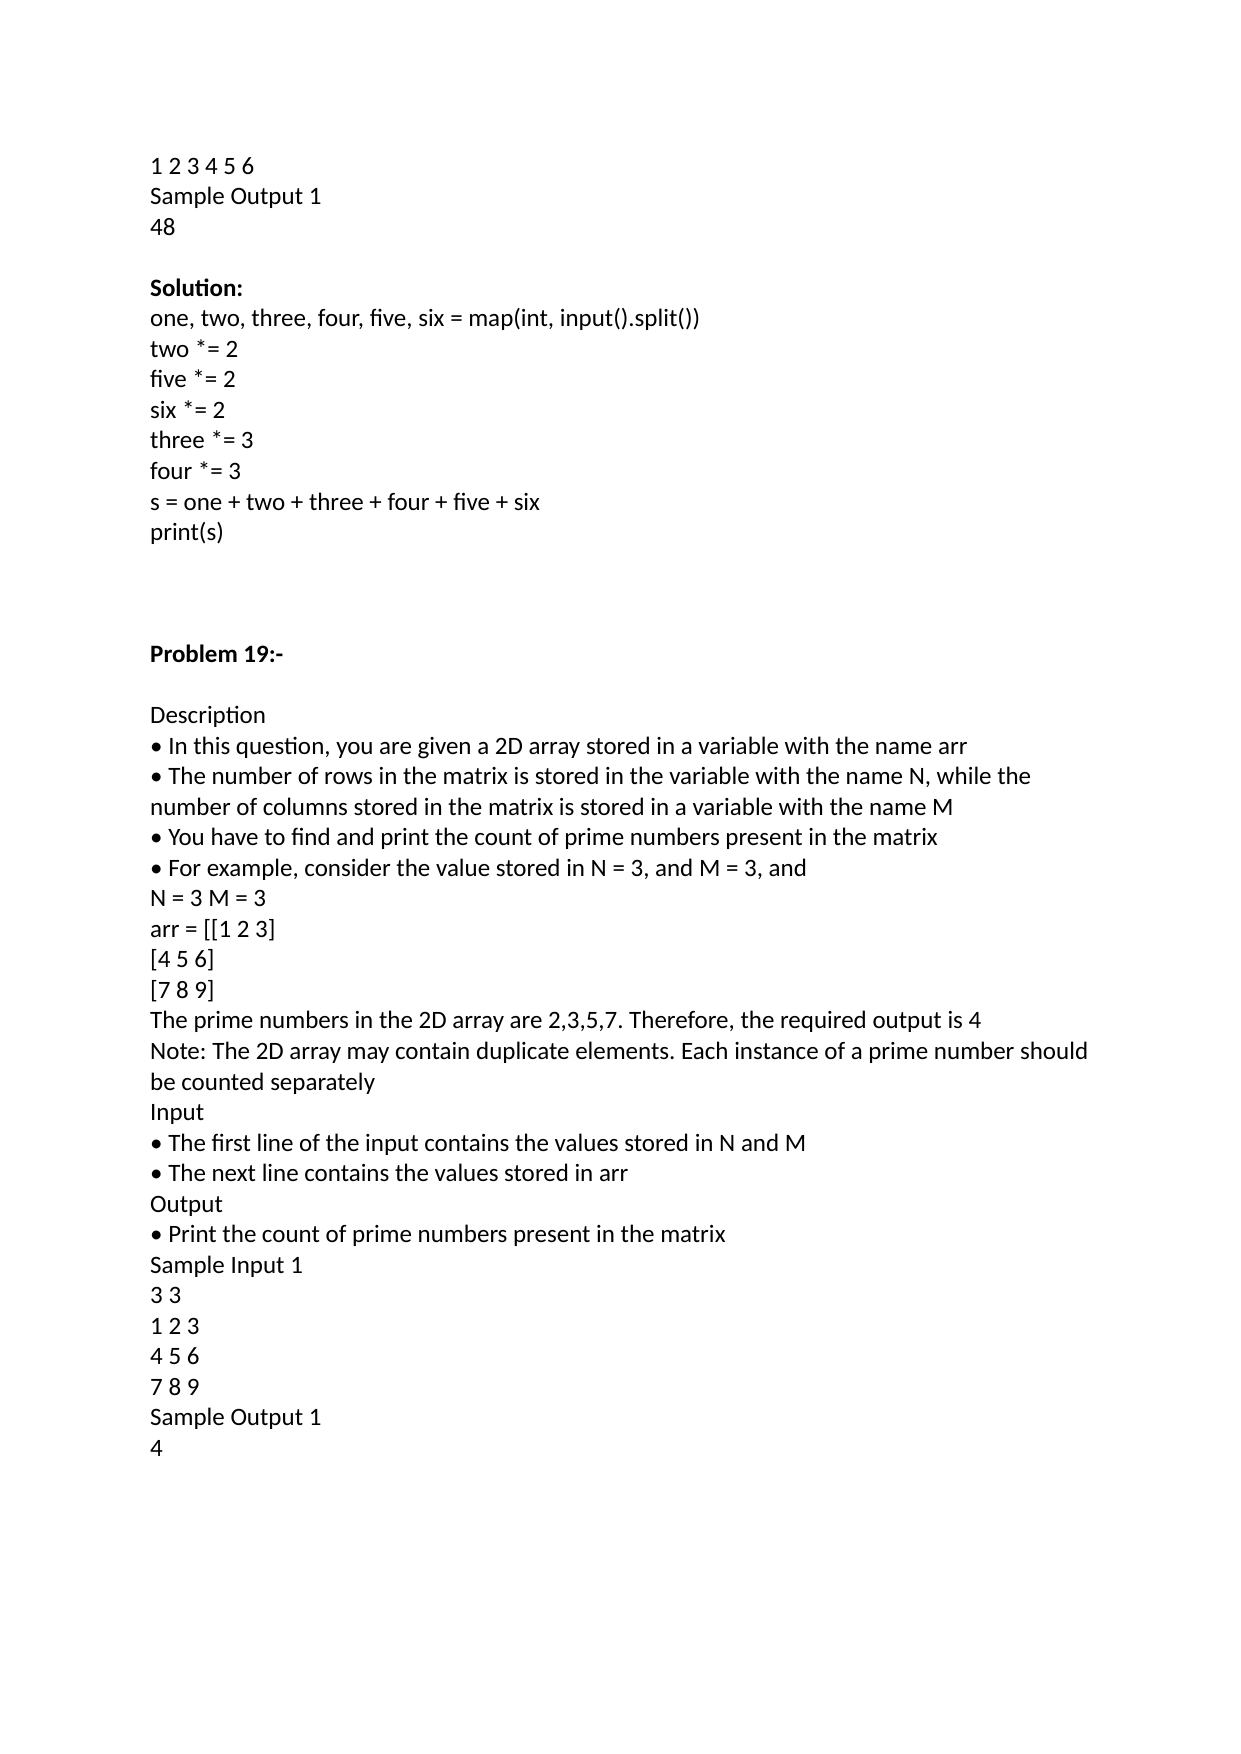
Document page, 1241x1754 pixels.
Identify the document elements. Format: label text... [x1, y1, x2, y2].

text 1 2 3 [150, 1310, 1090, 1340]
text three *= 3 [150, 425, 1090, 455]
text arr = [[1 2 3] [150, 913, 1090, 943]
text Input [150, 1096, 1090, 1127]
text five *= 2 [150, 364, 1090, 394]
text • The number of rows in the matrix is stored in the variable with the name N, while the number of columns stored in the matrix is stored in a variable with the name M [150, 760, 1090, 821]
text [7 8 9] [150, 974, 1090, 1004]
text • Print the count of prime numbers present in the matrix [150, 1218, 1090, 1249]
text Sample Output 1 [150, 181, 1090, 211]
text Sample Output 1 [150, 1401, 1090, 1432]
text Problem 19:- [150, 638, 1090, 669]
text one, two, three, four, five, six = map(int, input().split()) [150, 303, 1090, 333]
text 4 5 6 [150, 1340, 1090, 1371]
text 7 8 9 [150, 1371, 1090, 1401]
text print(s) [150, 516, 1090, 547]
text 3 3 [150, 1279, 1090, 1310]
text 48 [150, 211, 1090, 242]
text 1 2 3 4 5 6 [150, 150, 1090, 181]
text N = 3 M = 3 [150, 882, 1090, 913]
text • In this question, you are given a 2D array stored in a variable with the name arr [150, 730, 1090, 760]
text • The first line of the input contains the values stored in N and M [150, 1127, 1090, 1157]
text Sample Input 1 [150, 1249, 1090, 1279]
text • For example, consider the value stored in N = 3, and M = 3, and [150, 852, 1090, 882]
text • You have to find and print the count of prime numbers present in the matrix [150, 821, 1090, 852]
text Description [150, 699, 1090, 730]
text four *= 3 [150, 455, 1090, 486]
text The prime numbers in the 2D array are 2,3,5,7. Therefore, the required output is 4 [150, 1004, 1090, 1035]
text [4 5 6] [150, 943, 1090, 974]
text Output [150, 1188, 1090, 1218]
text six *= 2 [150, 394, 1090, 425]
text s = one + two + three + four + five + six [150, 486, 1090, 516]
text 4 [150, 1432, 1090, 1462]
text Solution: [150, 272, 1090, 303]
text • The next line contains the values stored in arr [150, 1157, 1090, 1188]
text two *= 2 [150, 333, 1090, 364]
text Note: The 2D array may contain duplicate elements. Each instance of a prime number should be counted separately [150, 1035, 1090, 1096]
